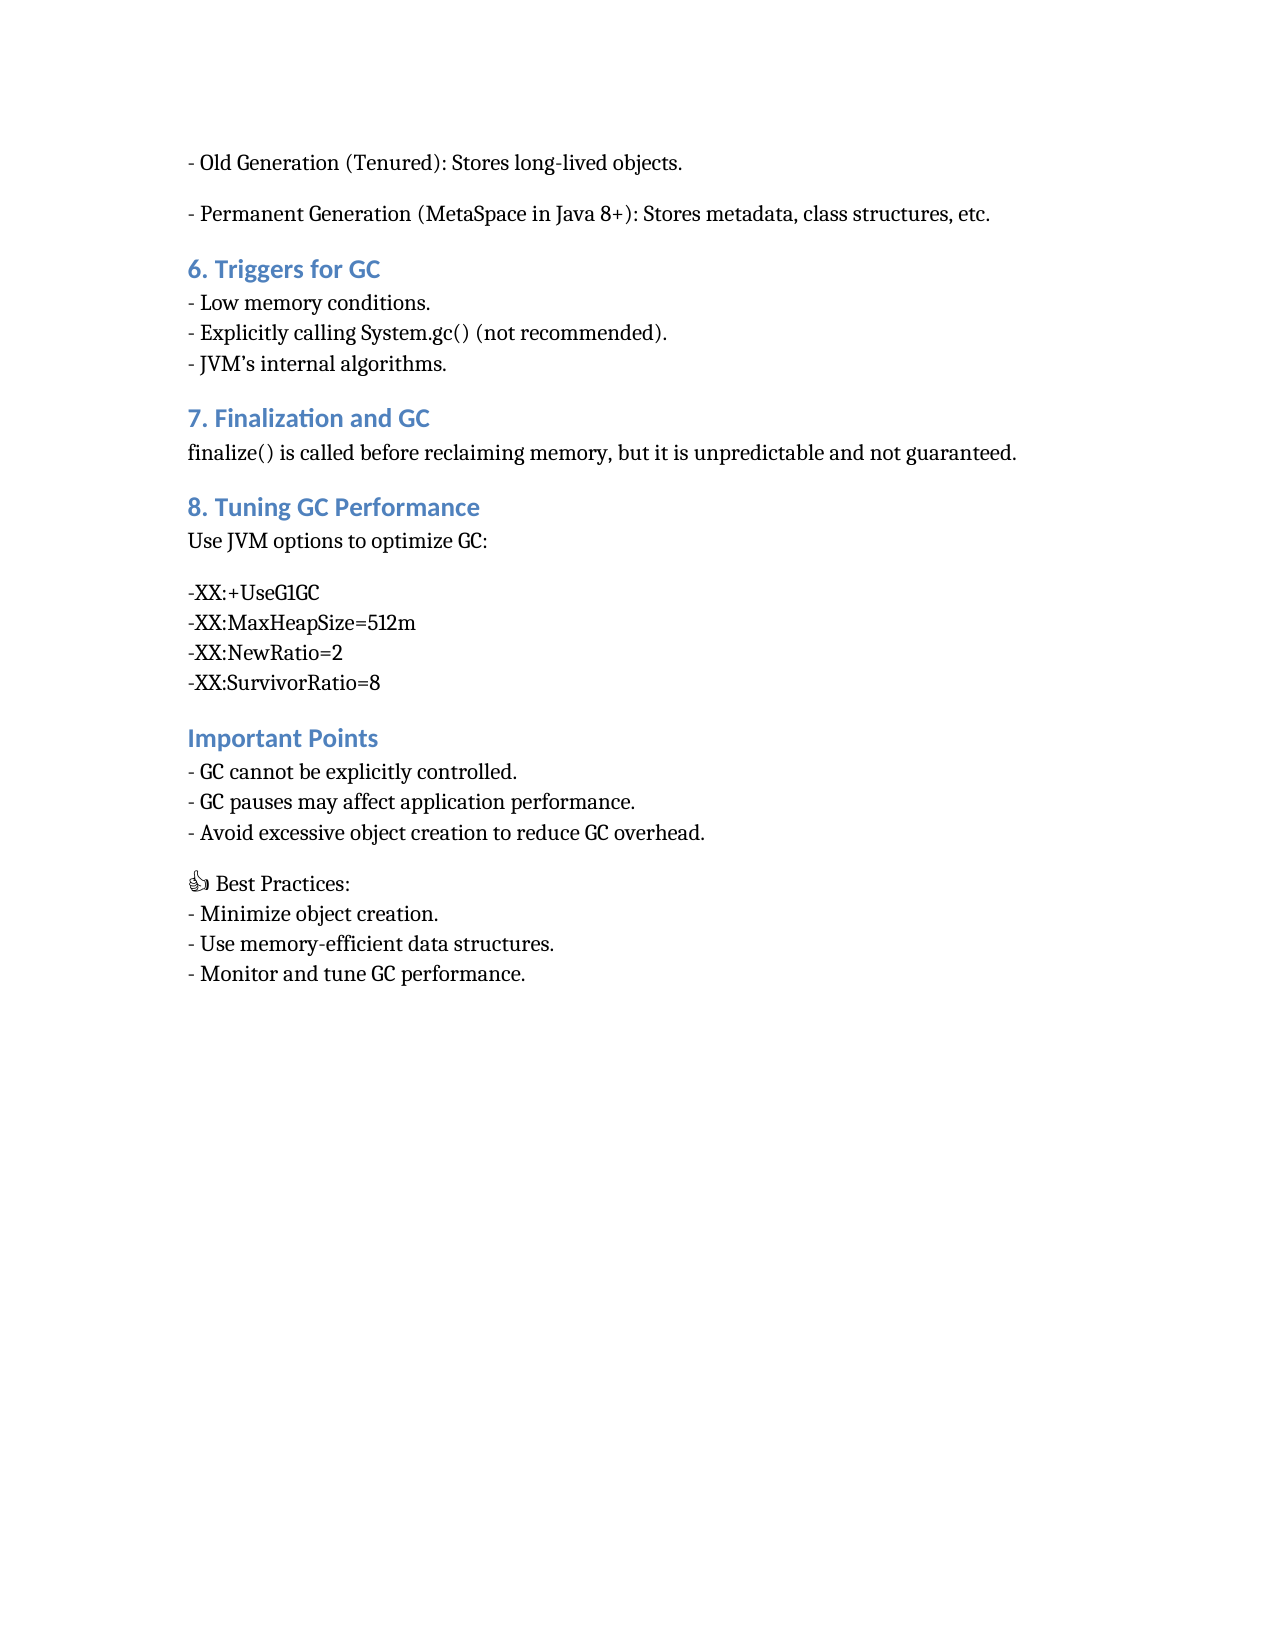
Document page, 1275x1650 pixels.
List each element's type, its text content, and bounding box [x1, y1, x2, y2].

text finalize() is called before reclaiming memory, but it is unpredictable and not guaranteed. [187, 439, 1087, 466]
text -XX:+UseG1GC -XX:MaxHeapSize=512m -XX:NewRatio=2 -XX:SurvivorRatio=8 [187, 579, 1087, 696]
text Use JVM options to optimize GC: [187, 528, 1087, 555]
text - GC cannot be explicitly controlled. - GC pauses may affect application performance. - Avoid excessive object creation to reduce GC overhead. [187, 759, 1087, 846]
subtitle 6. Triggers for GC [187, 252, 1087, 285]
subtitle 7. Finalization and GC [187, 401, 1087, 434]
text 👍 Best Practices: - Minimize object creation. - Use memory-efficient data structures. - Monitor and tune GC performance. [187, 870, 1087, 987]
text - Low memory conditions. - Explicitly calling System.gc() (not recommended). - JVM’s internal algorithms. [187, 290, 1087, 377]
subtitle 8. Tuning GC Performance [187, 490, 1087, 523]
text - Old Generation (Tenured): Stores long-lived objects. [187, 150, 1087, 176]
text - Permanent Generation (MetaSpace in Java 8+): Stores metadata, class structures, etc. [187, 201, 1087, 227]
subtitle Important Points [187, 721, 1087, 754]
